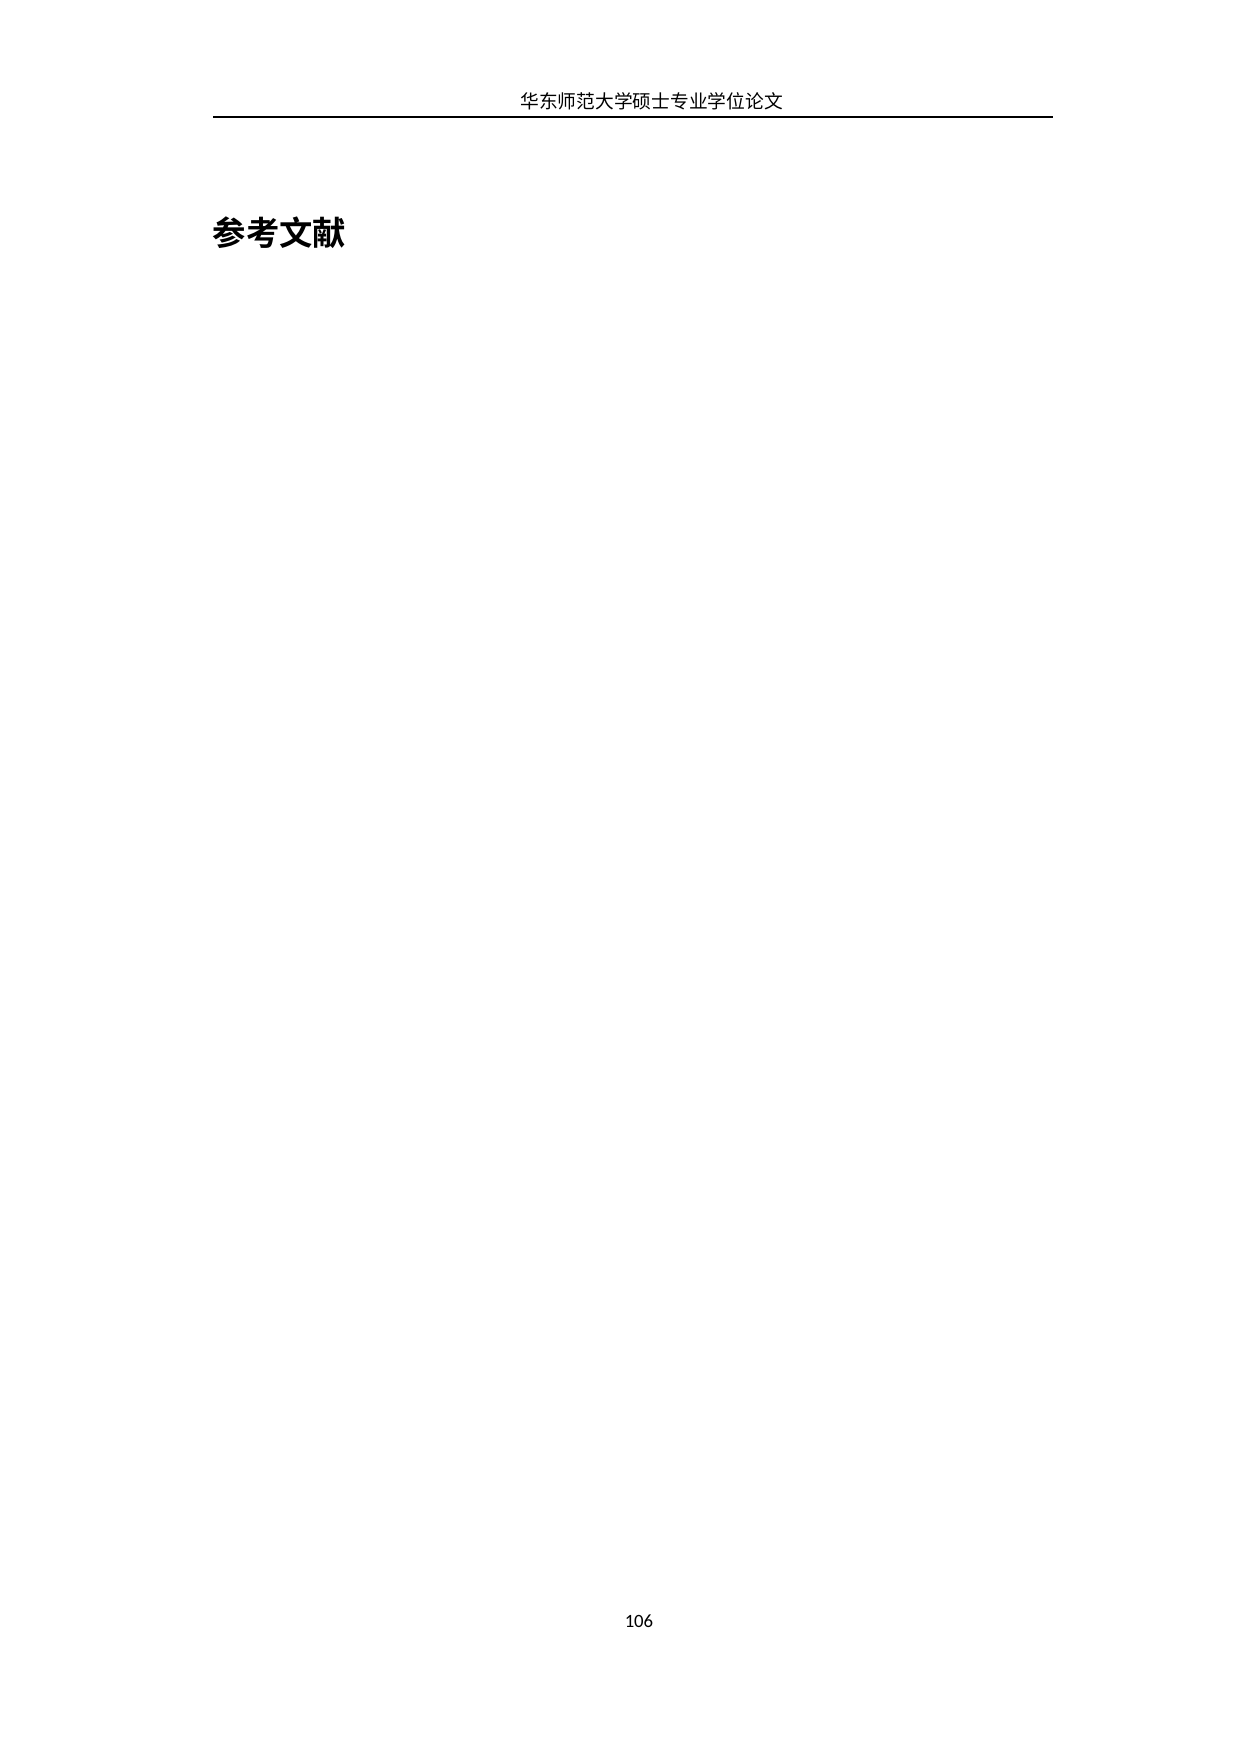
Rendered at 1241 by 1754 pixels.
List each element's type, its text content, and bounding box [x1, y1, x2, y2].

subtitle 参考文献 [212, 198, 1053, 266]
